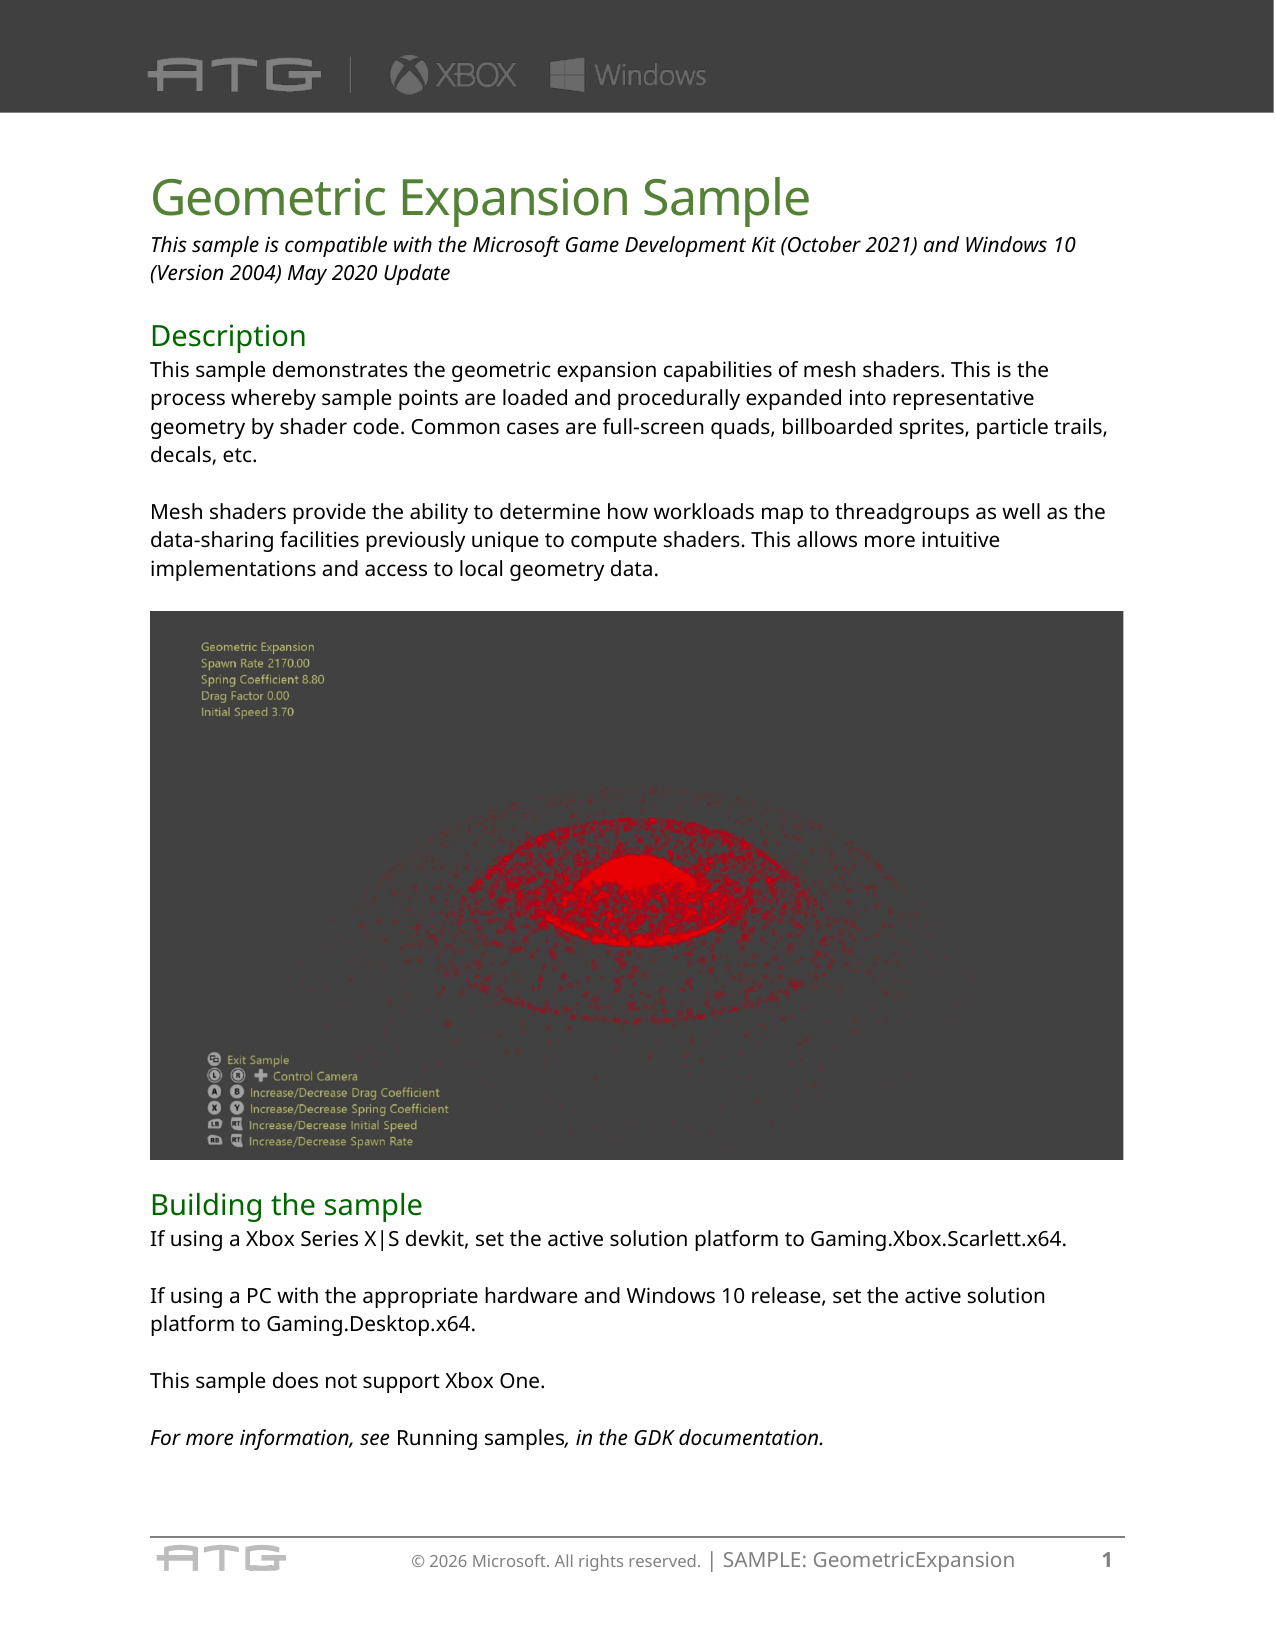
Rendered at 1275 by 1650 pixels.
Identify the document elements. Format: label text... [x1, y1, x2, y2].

text For more information, see Running samples, in the GDK documentation. [150, 1423, 1125, 1452]
picture [147, 55, 706, 95]
text This sample demonstrates the geometric expansion capabilities of mesh shaders. This is the process whereby sample points are loaded and procedurally expanded into representative geometry by shader code. Common cases are full-screen quads, billboarded sprites, particle trails, decals, etc. [150, 355, 1125, 469]
text If using a Xbox Series X|S devkit, set the active solution platform to Gaming.Xbox.Scarlett.x64. [150, 1224, 1125, 1252]
subtitle Description [150, 315, 1125, 355]
picture [150, 611, 1124, 1160]
subtitle Building the sample [150, 1184, 1125, 1224]
text This sample is compatible with the Microsoft Game Development Kit (October 2021) and Windows 10 (Version 2004) May 2020 Update [150, 230, 1125, 287]
text If using a PC with the appropriate hardware and Windows 10 release, set the active solution platform to Gaming.Desktop.x64. [150, 1281, 1125, 1338]
text Mesh shaders provide the ability to determine how workloads map to threadgroups as well as the data-sharing facilities previously unique to compute shaders. This allows more intuitive implementations and access to local geometry data. [150, 497, 1125, 582]
title Geometric Expansion Sample [150, 162, 1125, 230]
picture [156, 1544, 286, 1571]
text This sample does not support Xbox One. [150, 1366, 1125, 1395]
